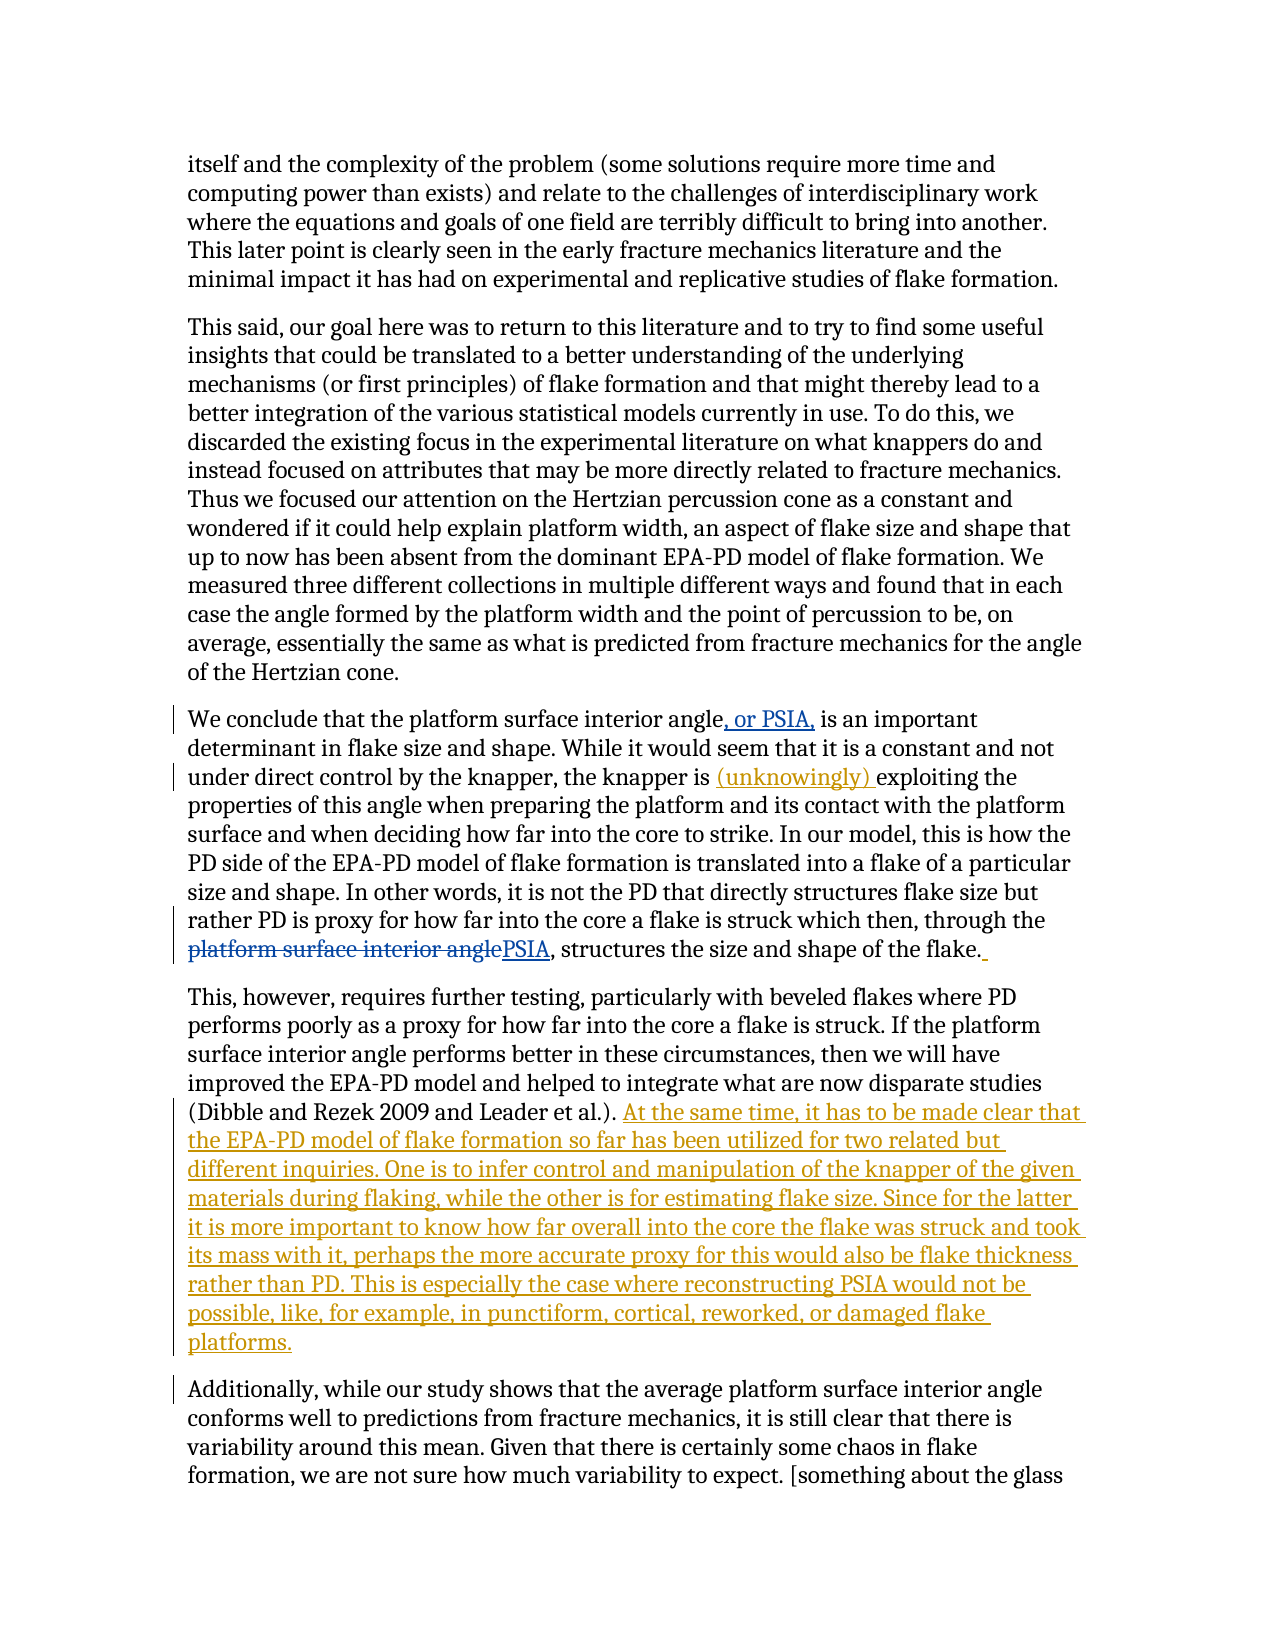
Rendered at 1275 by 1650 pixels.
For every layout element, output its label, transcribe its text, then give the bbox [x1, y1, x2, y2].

text This, however, requires further testing, particularly with beveled flakes where PD performs poorly as a proxy for how far into the core a flake is struck. If the platform surface interior angle performs better in these circumstances, then we will have improved the EPA-PD model and helped to integrate what are now disparate studies (Dibble and Rezek 2009 and Leader et al.). [187, 982, 1087, 1356]
text We conclude that the platform surface interior angle is an important determinant in flake size and shape. While it would seem that it is a constant and not under direct control by the knapper, the knapper is exploiting the properties of this angle when preparing the platform and its contact with the platform surface and when deciding how far into the core to strike. In our model, this is how the PD side of the EPA-PD model of flake formation is translated into a flake of a particular size and shape. In other words, it is not the PD that directly structures flake size but rather PD is proxy for how far into the core a flake is struck which then, through the , structures the size and shape of the flake. [187, 705, 1087, 964]
text This said, our goal here was to return to this literature and to try to find some useful insights that could be translated to a better understanding of the underlying mechanisms (or first principles) of flake formation and that might thereby lead to a better integration of the various statistical models currently in use. To do this, we discarded the existing focus in the experimental literature on what knappers do and instead focused on attributes that may be more directly related to fracture mechanics. Thus we focused our attention on the Hertzian percussion cone as a constant and wondered if it could help explain platform width, an aspect of flake size and shape that up to now has been absent from the dominant EPA-PD model of flake formation. We measured three different collections in multiple different ways and found that in each case the angle formed by the platform width and the point of percussion to be, on average, essentially the same as what is predicted from fracture mechanics for the angle of the Hertzian cone. [187, 312, 1087, 686]
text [187, 150, 1087, 294]
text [187, 1375, 1087, 1490]
